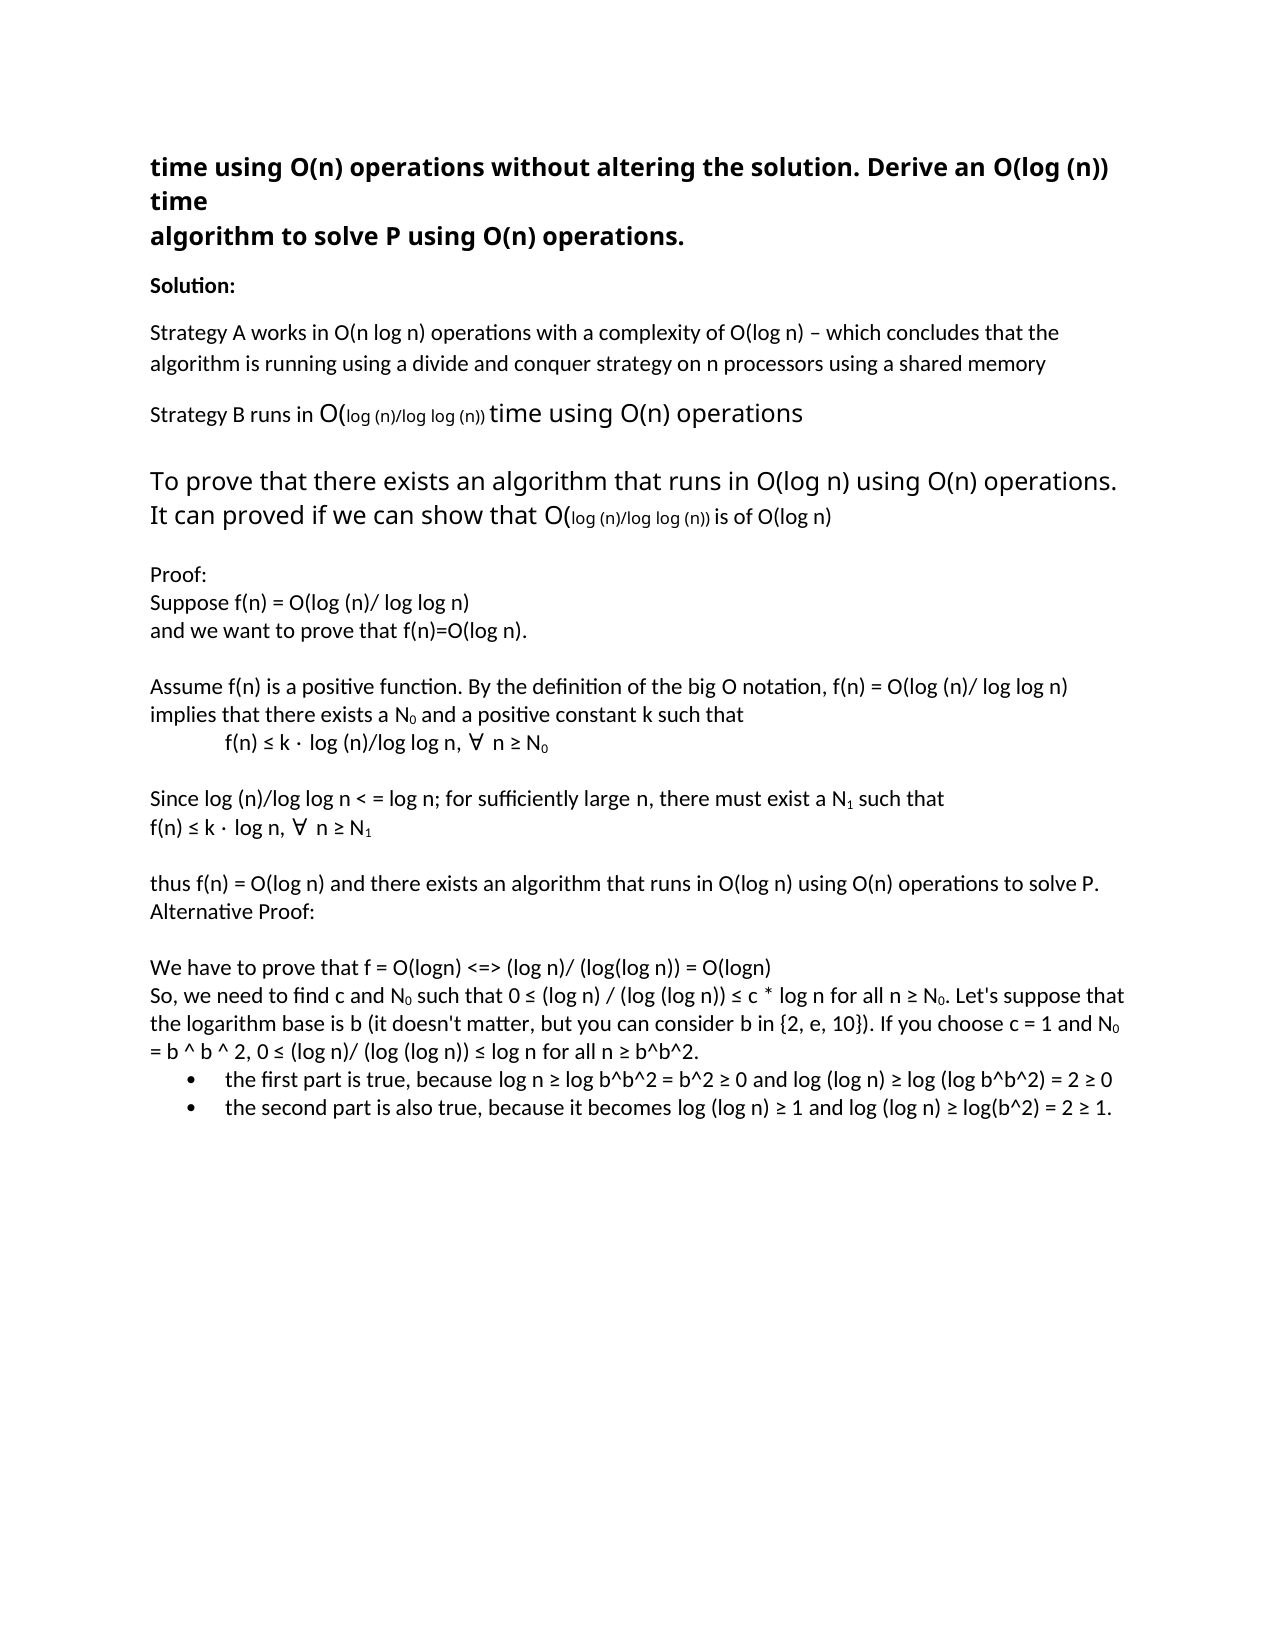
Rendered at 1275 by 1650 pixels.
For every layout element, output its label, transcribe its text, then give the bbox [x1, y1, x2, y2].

text Suppose f(n) = O(log (n)/ log log n) [150, 588, 1125, 616]
text f(n) ≤ k ⋅ log n, ∀ n ≥ N1 [150, 812, 1125, 841]
text So, we need to find c and N0 such that 0 ≤ (log n) / (log (log n)) ≤ c * log n for all n ≥ N0. Let's suppose that the logarithm base is b (it doesn't matter, but you can consider b in {2, e, 10}). If you choose c = 1 and N0 = b ^ b ^ 2, 0 ≤ (log n)/ (log (log n)) ≤ log n for all n ≥ b^b^2. [150, 981, 1125, 1065]
text and we want to prove that f(n)=O(log n). [150, 616, 1125, 644]
text time using O(n) operations without altering the solution. Derive an O(log (n)) time [150, 150, 1125, 218]
text f(n) ≤ k ⋅ log (n)/log log n, ∀ n ≥ N0 [150, 728, 1125, 756]
text thus f(n) = O(log n) and there exists an algorithm that runs in O(log n) using O(n) operations to solve P. [150, 869, 1125, 897]
text Strategy B runs in O(log (n)/log log (n)) time using O(n) operations [150, 396, 1125, 429]
text Since log (n)/log log n < = log n; for sufficiently large n, there must exist a N1 such that [150, 784, 1125, 812]
text Solution: [150, 272, 1125, 299]
text algorithm to solve P using O(n) operations. [150, 218, 1125, 252]
text We have to prove that f = O(logn) <=> (log n)/ (log(log n)) = O(logn) [150, 953, 1125, 981]
text To prove that there exists an algorithm that runs in O(log n) using O(n) operations. It can proved if we can show that O(log (n)/log log (n)) is of O(log n) [150, 464, 1125, 532]
text Proof: [150, 560, 1125, 588]
text Assume f(n) is a positive function. By the definition of the big O notation, f(n) = O(log (n)/ log log n) implies that there exists a N0 and a positive constant k such that [150, 672, 1125, 728]
list the first part is true, because log n ≥ log b^b^2 = b^2 ≥ 0 and log (log n) ≥ log (log b^b^2) = 2 ≥ 0 [187, 1065, 1125, 1093]
list the second part is also true, because it becomes log (log n) ≥ 1 and log (log n) ≥ log(b^2) = 2 ≥ 1. [187, 1093, 1125, 1121]
text Strategy A works in O(n log n) operations with a complexity of O(log n) – which concludes that the algorithm is running using a divide and conquer strategy on n processors using a shared memory [150, 318, 1125, 377]
text Alternative Proof: [150, 897, 1125, 925]
